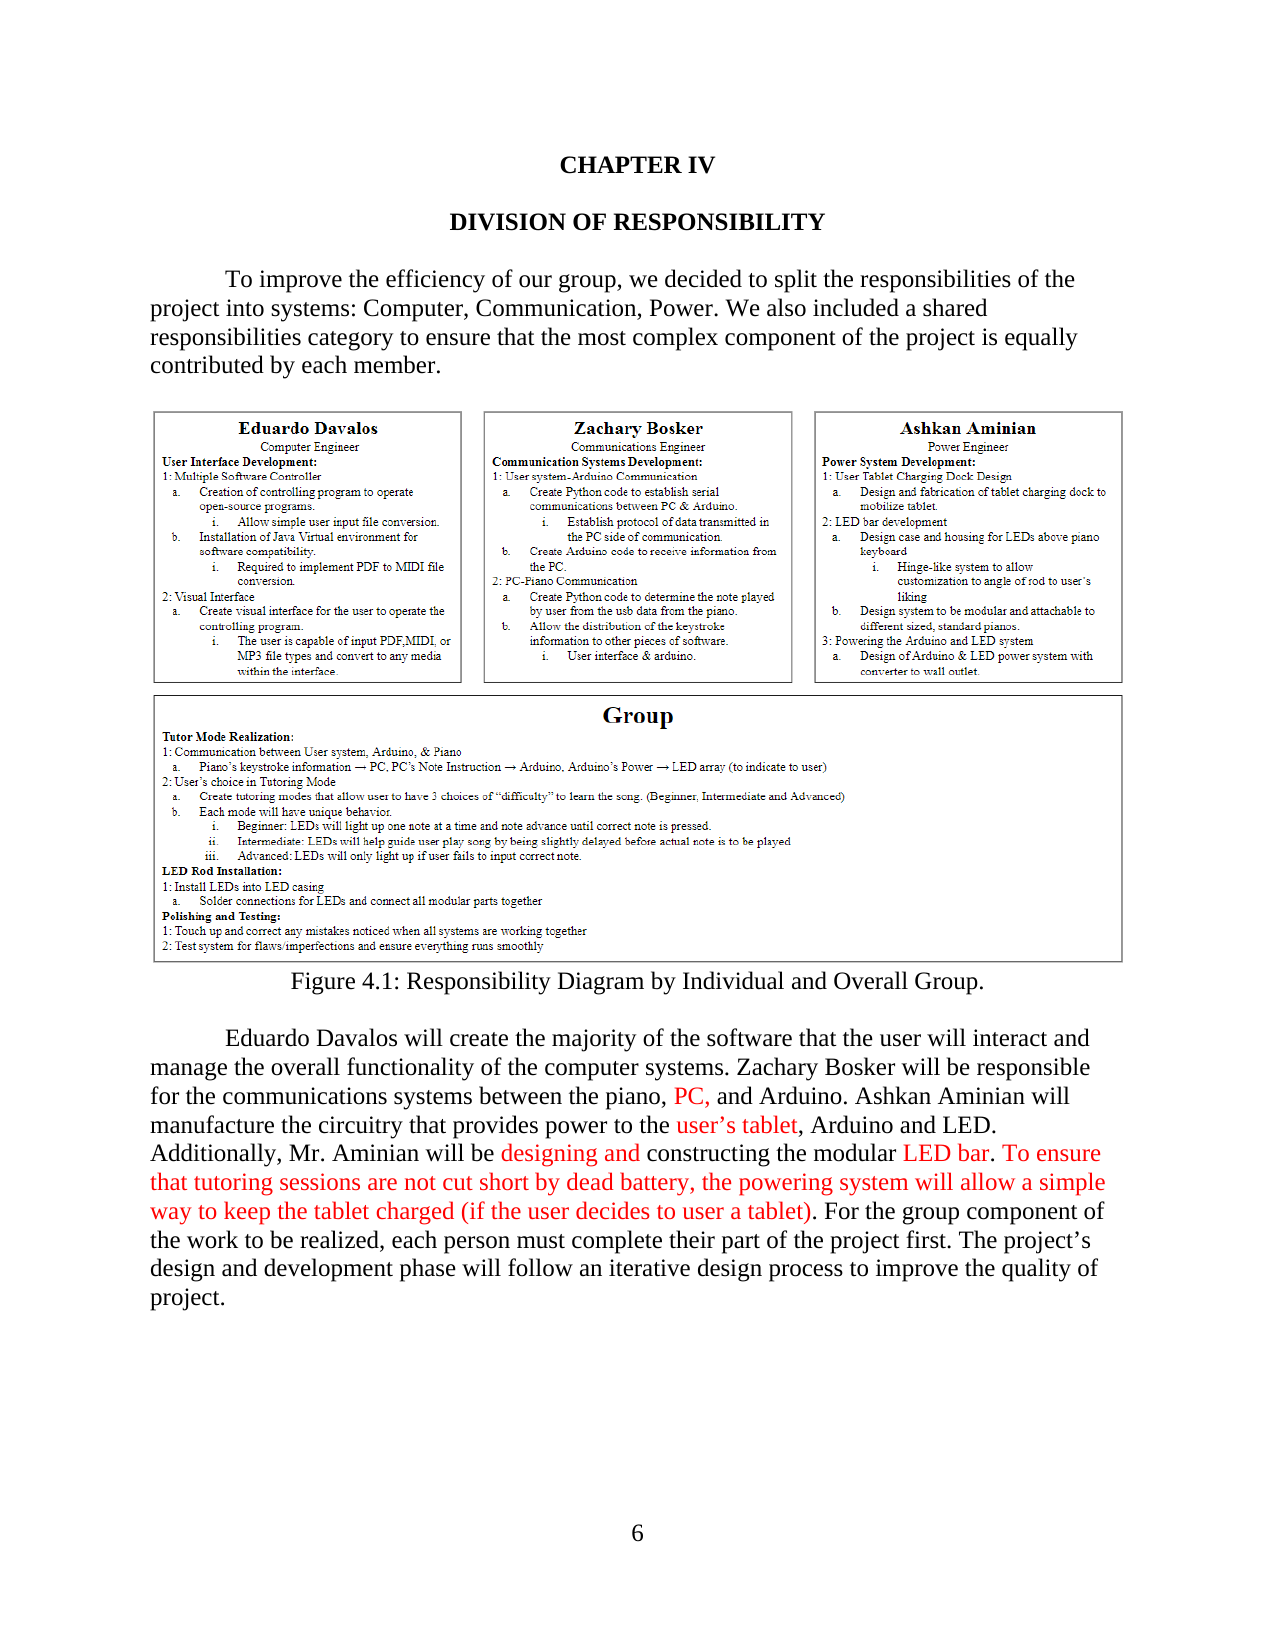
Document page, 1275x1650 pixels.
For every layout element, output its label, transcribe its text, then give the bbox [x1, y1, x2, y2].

text To improve the efficiency of our group, we decided to split the responsibilities of the project into systems: Computer, Communication, Power. We also included a shared responsibilities category to ensure that the most complex component of the project is equally contributed by each member. [150, 264, 1125, 379]
text CHAPTER IV [150, 150, 1125, 179]
text Figure 4.1: Responsibility Diagram by Individual and Overall Group. [150, 966, 1125, 995]
text Eduardo Davalos will create the majority of the software that the user will interact and manage the overall functionality of the computer systems. Zachary Bosker will be responsible for the communications systems between the piano, PC, and Arduino. Ashkan Aminian will manufacture the circuitry that provides power to the user’s tablet, Arduino and LED. Additionally, Mr. Aminian will be designing and constructing the modular LED bar. To ensure that tutoring sessions are not cut short by dead battery, the powering system will allow a simple way to keep the tablet charged (if the user decides to user a tablet). For the group component of the work to be realized, each person must complete their part of the project first. The project’s design and development phase will follow an iterative design process to improve the quality of project. [150, 1023, 1125, 1311]
picture [150, 408, 1125, 966]
text DIVISION OF RESPONSIBILITY [150, 207, 1125, 236]
